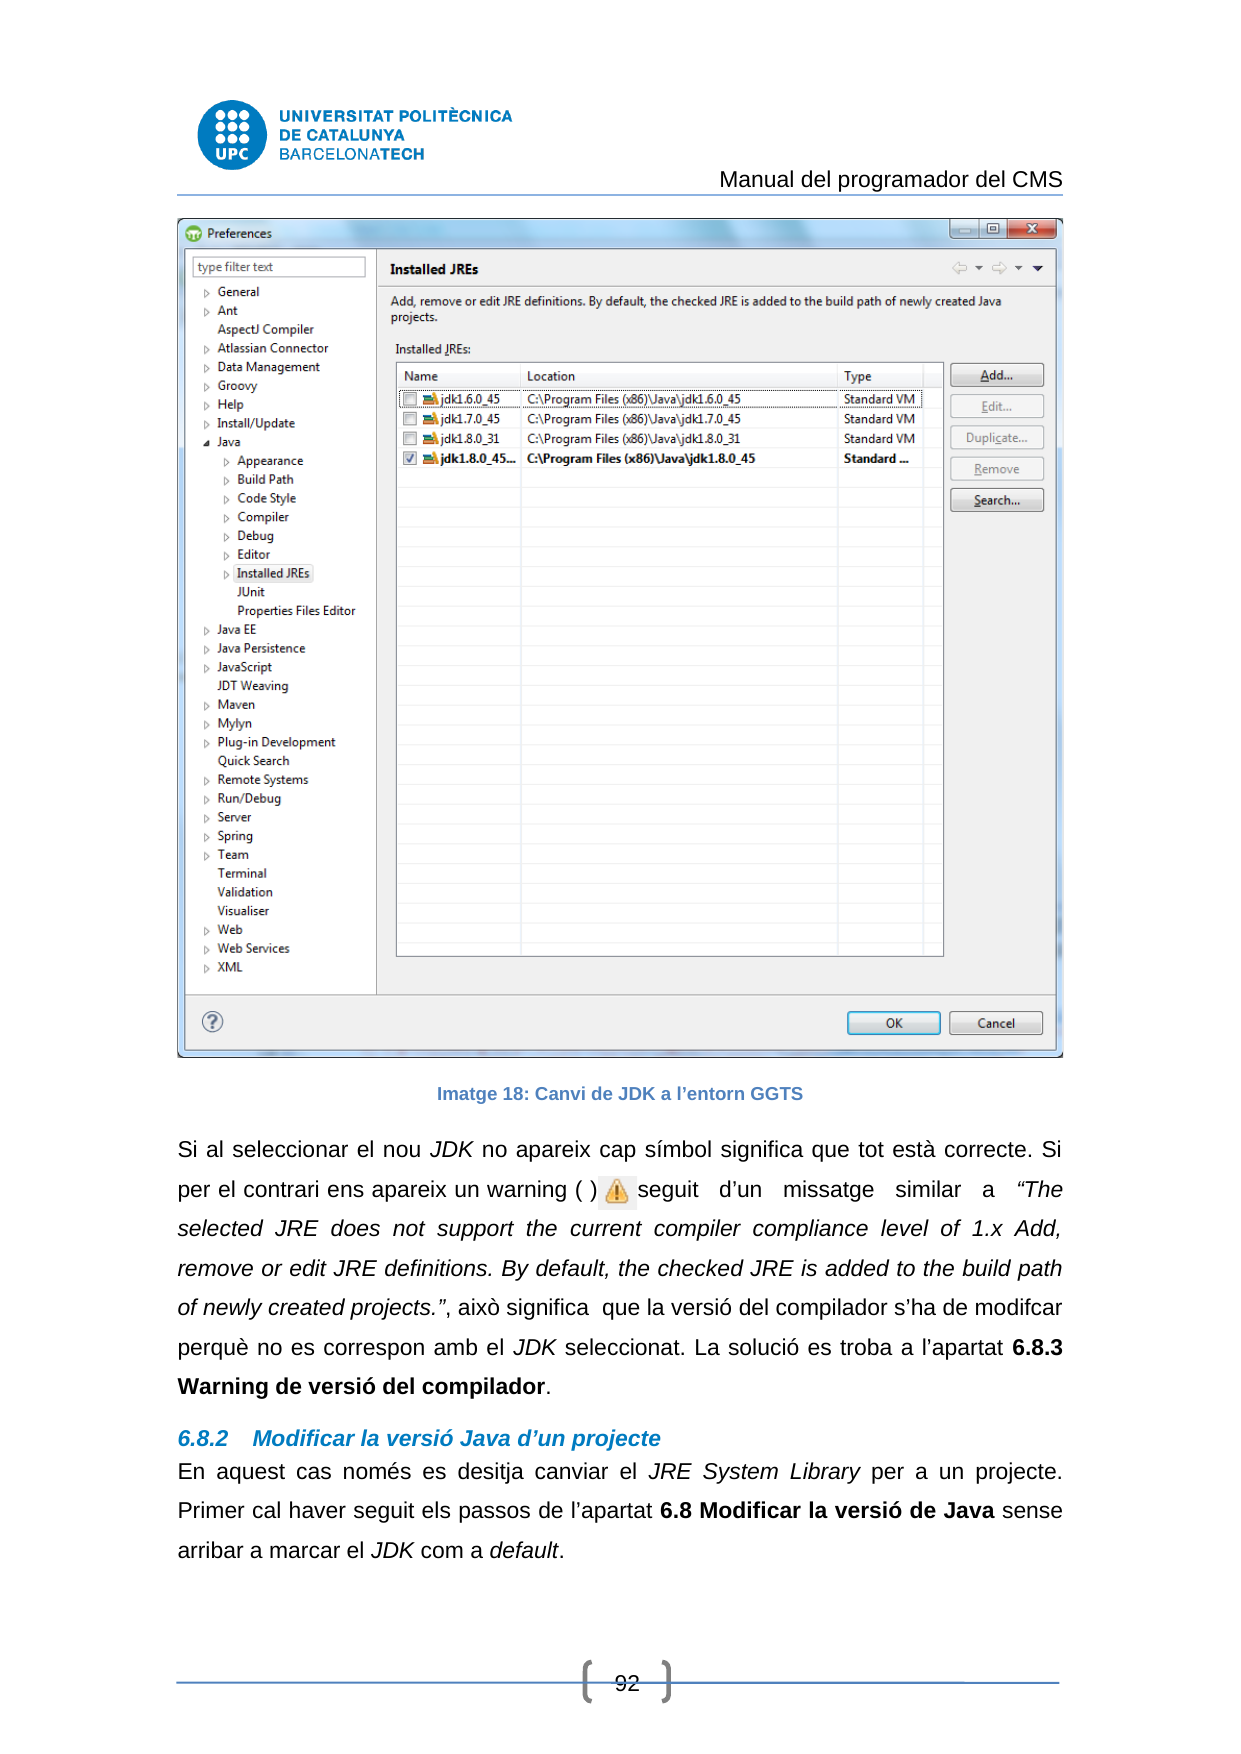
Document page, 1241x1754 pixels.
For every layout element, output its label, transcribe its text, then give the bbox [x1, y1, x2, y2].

text En aquest cas només es desitja canviar el JRE System Library per a un projecte. Primer cal haver seguit els passos de l’apartat 6.8 Modificar la versió de Java sense arribar a marcar el JDK com a default. [177, 1458, 1063, 1563]
picture [177, 218, 1064, 1058]
picture [598, 1176, 638, 1210]
picture [177, 81, 532, 188]
text Si al seleccionar el nou JDK no apareix cap símbol significa que tot està correcte. Si per el contrari ens apareix un warning ( ) seguit d’un missatge similar a “The selected JRE does not support the current compiler compliance level of 1.x Add, remove or edit JRE definitions. By default, the checked JRE is added to the build path of newly created projects.”, això significa que la versió del compilador s’ha de modifcar perquè no es correspon amb el JDK seleccionat. La solució es troba a l’apartat 6.8.3 Warning de versió compilador. [177, 1136, 1063, 1399]
subtitle Modificar la versió Java d’un projecte [177, 1425, 1063, 1452]
